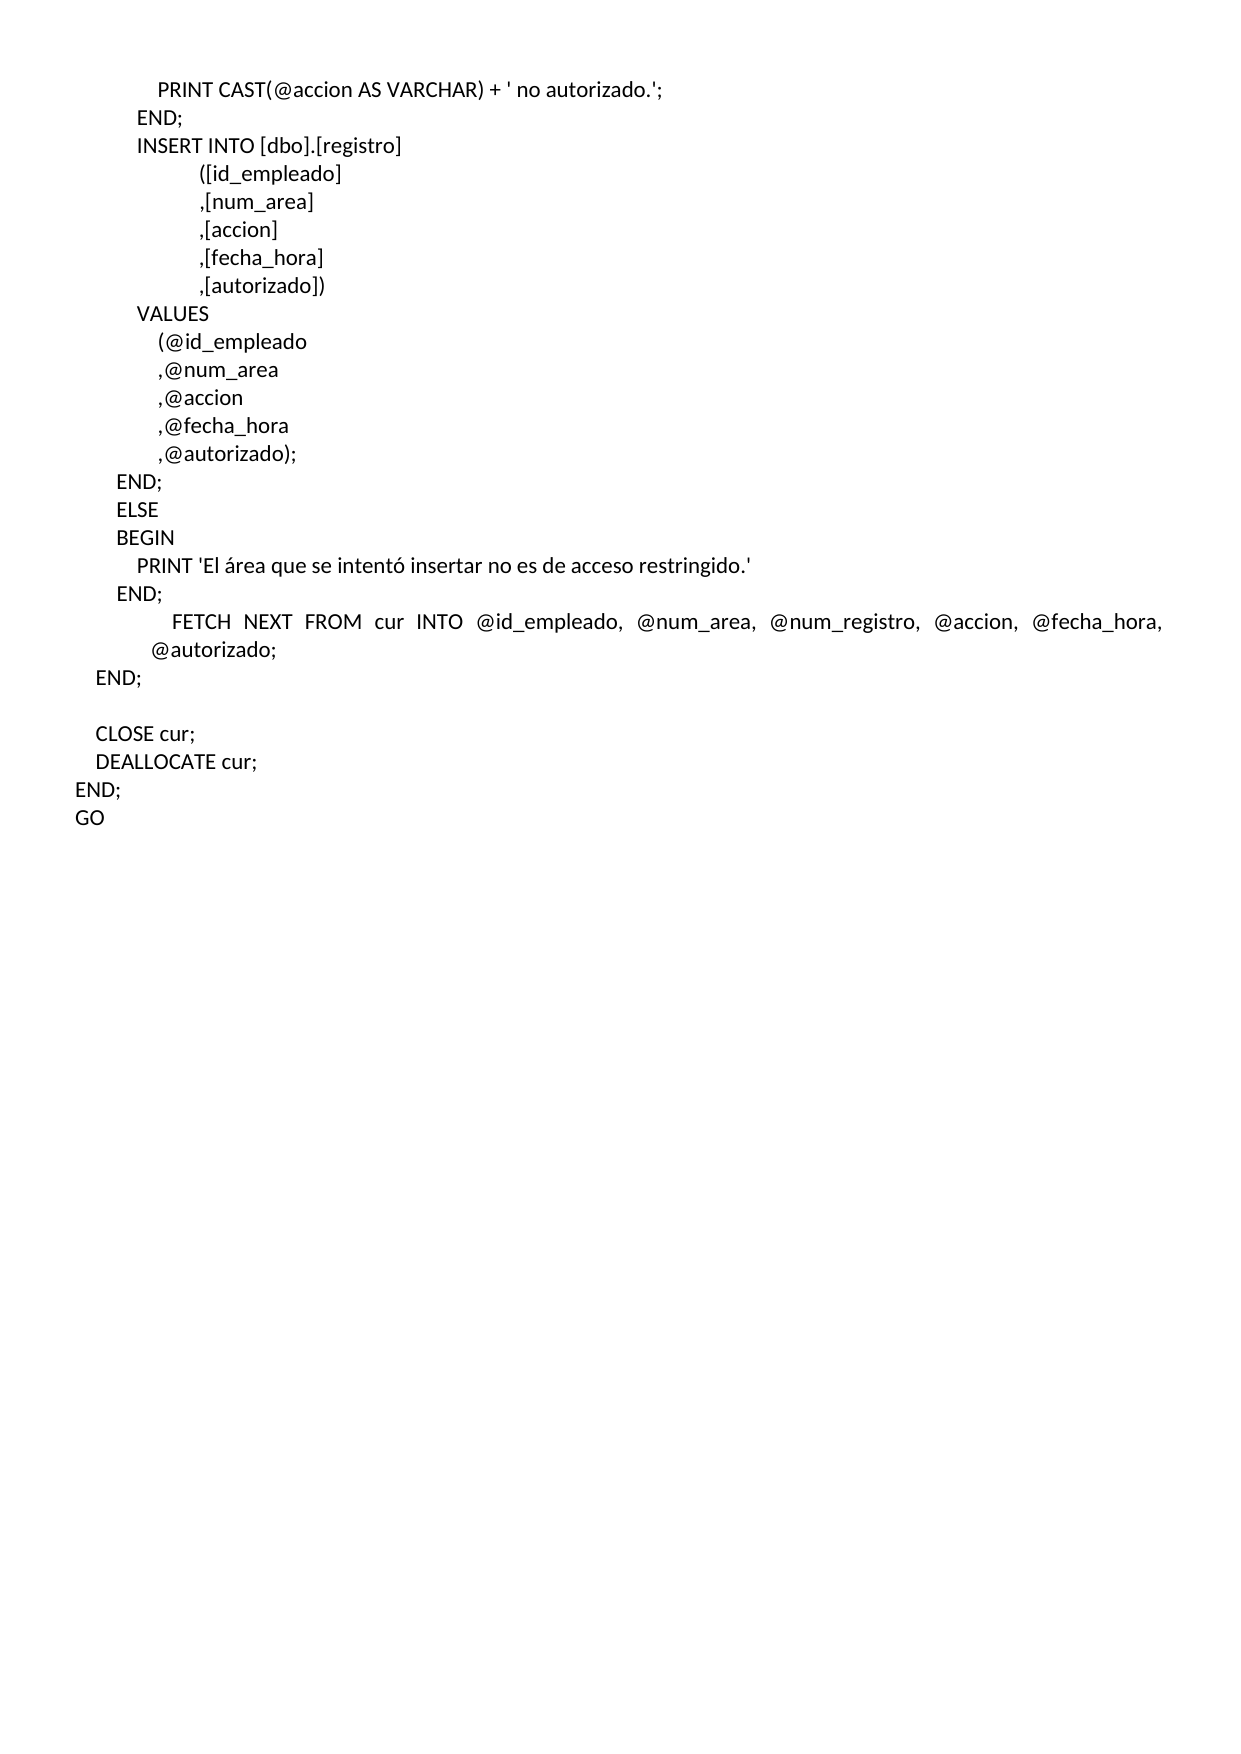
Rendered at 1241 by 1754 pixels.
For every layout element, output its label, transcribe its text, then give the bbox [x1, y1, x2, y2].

text PRINT CAST(@accion AS VARCHAR) + ' no autorizado.'; [75, 75, 1165, 103]
text (@id_empleado [75, 327, 1165, 355]
text END; [75, 579, 1165, 607]
text ,[num_area] [75, 187, 1165, 215]
text INSERT INTO [dbo].[registro] [75, 131, 1165, 159]
text VALUES [75, 299, 1165, 327]
text PRINT 'El área que se intentó insertar no es de acceso restringido.' [75, 551, 1165, 579]
text CLOSE cur; [75, 719, 1165, 747]
text DEALLOCATE cur; [75, 747, 1165, 776]
text ,[accion] [75, 215, 1165, 243]
text ELSE [75, 495, 1165, 523]
text END; [75, 103, 1165, 131]
text ,@accion [75, 383, 1165, 411]
text ([id_empleado] [75, 159, 1165, 187]
text END; [75, 467, 1165, 495]
text ,@num_area [75, 355, 1165, 383]
text ,@fecha_hora [75, 411, 1165, 439]
text ,@autorizado); [75, 439, 1165, 467]
text END; [75, 663, 1165, 691]
text GO [75, 803, 1165, 832]
text ,[autorizado]) [75, 271, 1165, 299]
text BEGIN [75, 523, 1165, 551]
text ,[fecha_hora] [75, 243, 1165, 271]
text END; [75, 776, 1165, 803]
text FETCH NEXT FROM cur INTO @id_empleado, @num_area, @num_registro, @accion, @fecha_hora, @autorizado; [75, 607, 1165, 663]
